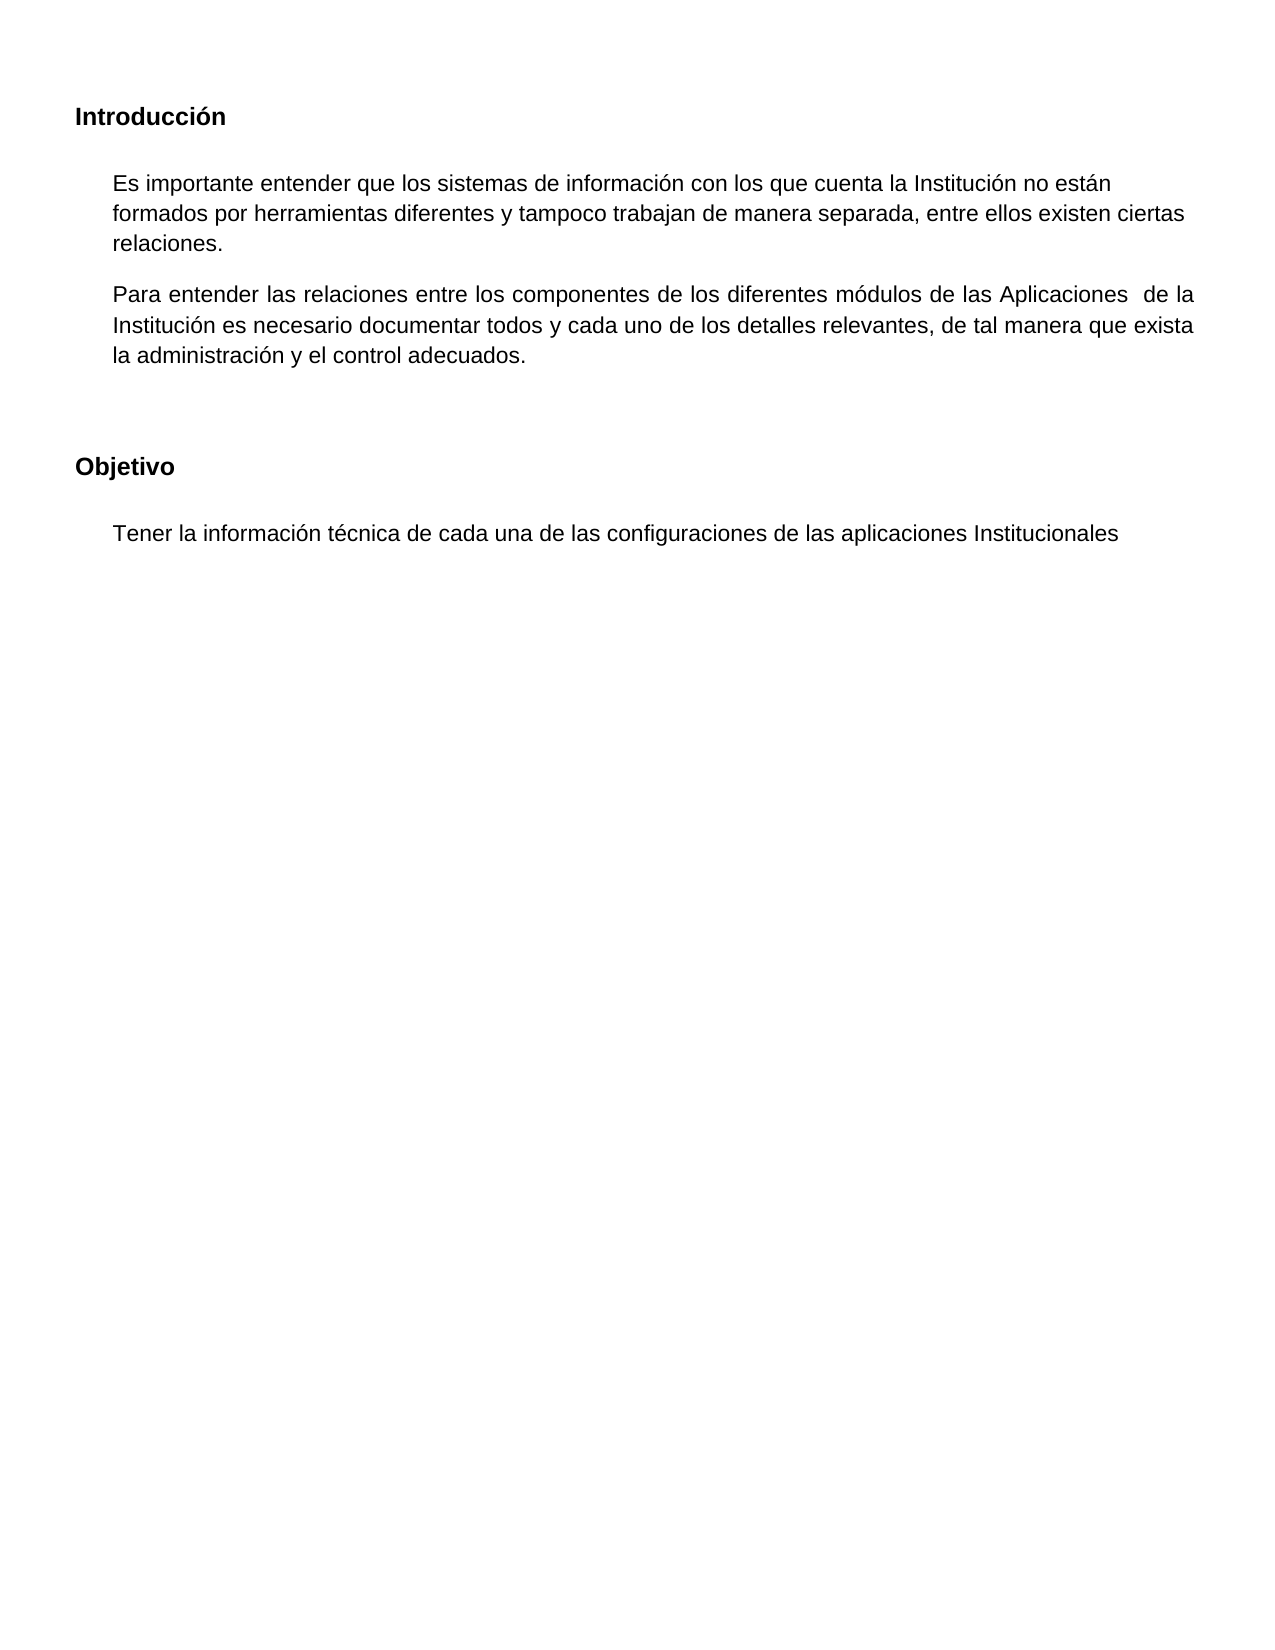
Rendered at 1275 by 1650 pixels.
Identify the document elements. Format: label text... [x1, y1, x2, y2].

list Es importante entender que los sistemas de información con los que cuenta la Institución no están formados por herramientas diferentes y tampoco trabajan de manera separada, entre ellos existen ciertas relaciones. [112, 170, 1195, 257]
list Objetivo [75, 452, 1254, 481]
text Tener la información técnica de cada una de las configuraciones de las aplicaciones Institucionales [112, 520, 1195, 547]
list Introducción [75, 102, 1254, 131]
text Para entender las relaciones entre los componentes de los diferentes módulos de las Aplicaciones de la Institución es necesario documentar todos y cada uno de los detalles relevantes, de tal manera que exista la administración y el control adecuados. [112, 281, 1195, 368]
